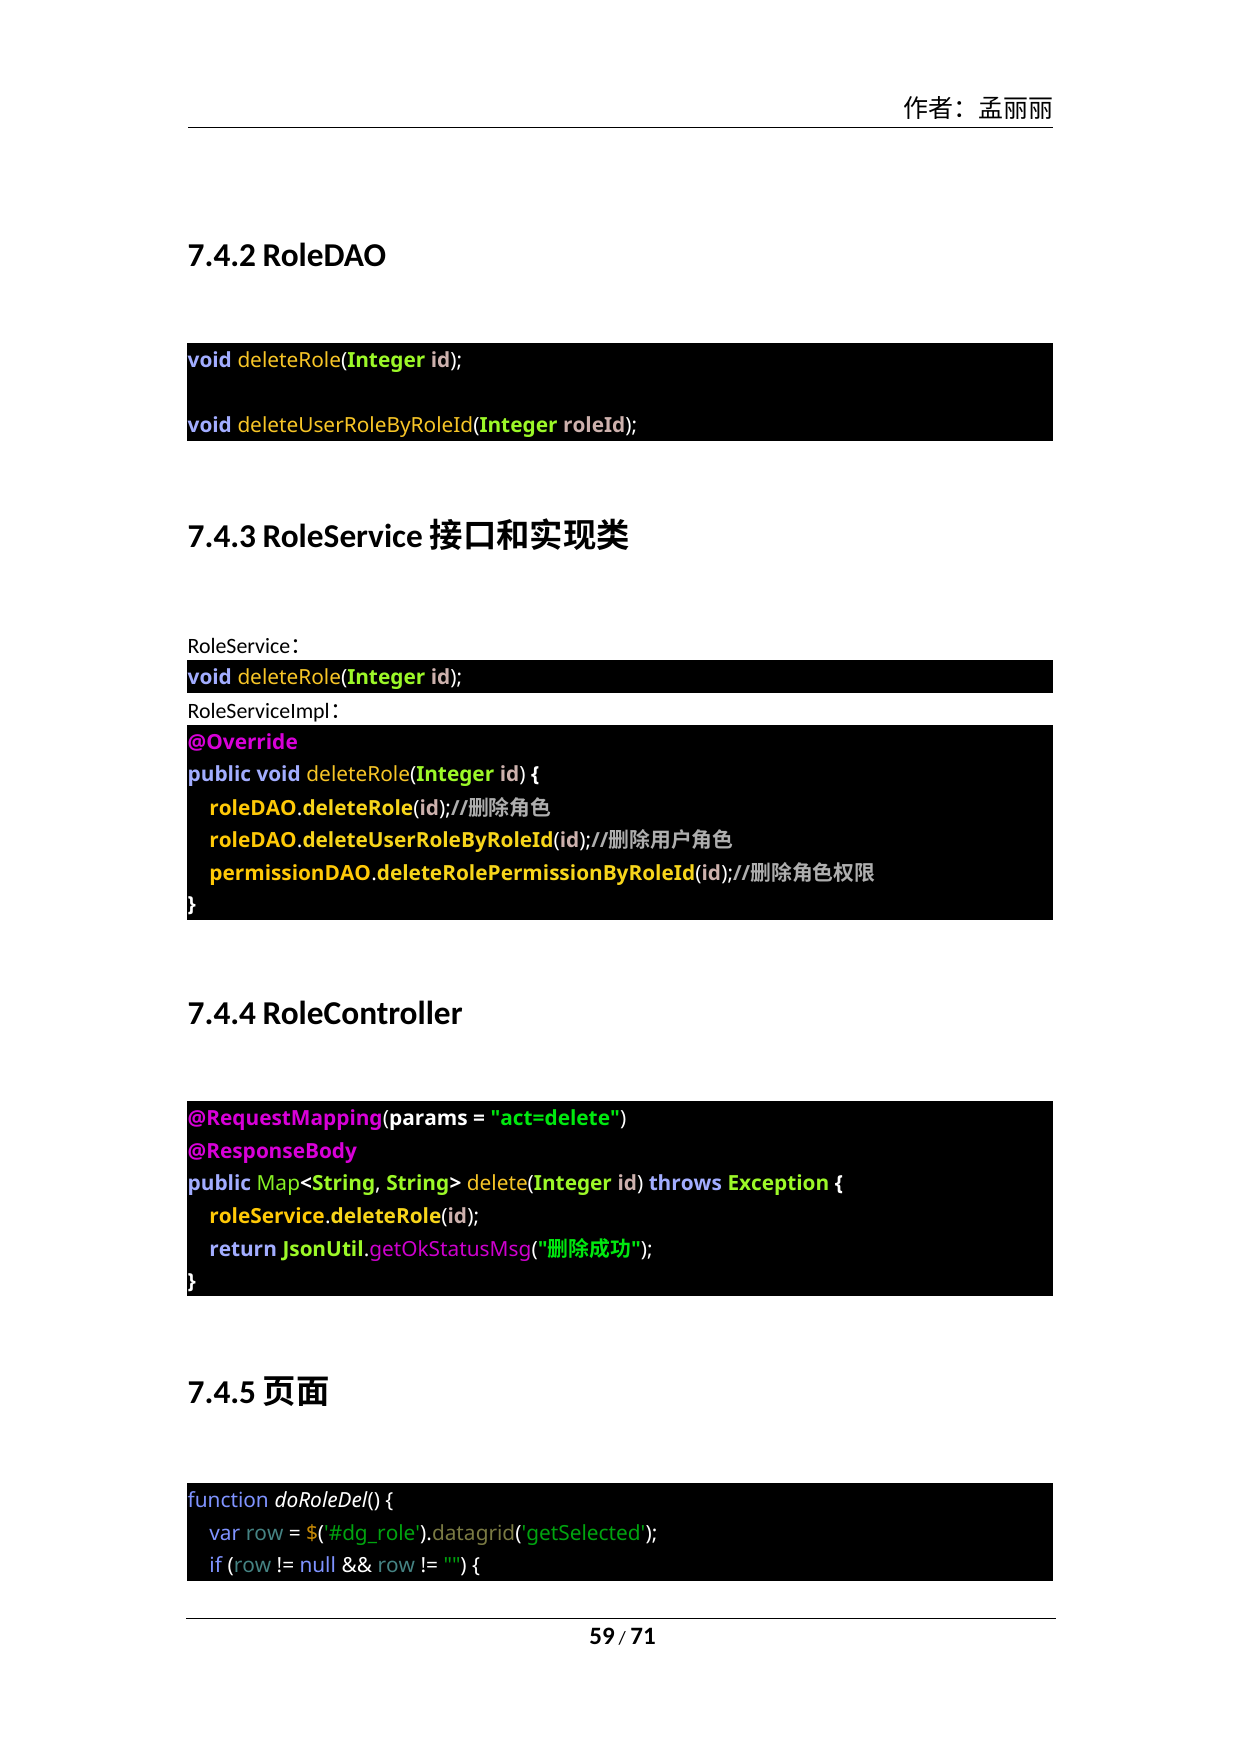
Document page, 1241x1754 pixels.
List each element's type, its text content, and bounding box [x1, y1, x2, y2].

subtitle RoleService接口和实现类 [187, 500, 1053, 565]
subtitle RoleDAO [187, 222, 1053, 287]
text @Override public void deleteRole(Integer id) { roleDAO.deleteRole(id);//删除角色 roleDAO.deleteUserRoleByRoleId(id);//删除用户角色 permissionDAO.deleteRolePermissionByRoleId(id);//删除角色权限 } [187, 725, 1053, 920]
text void deleteRole(Integer id); void deleteUserRoleByRoleId(Integer roleId); [187, 343, 1053, 441]
text RoleService： [187, 628, 1053, 660]
subtitle RoleController [187, 980, 1053, 1045]
text @RequestMapping(params = "act=delete") @ResponseBody public Map<String, String> delete(Integer id) throws Exception { roleService.deleteRole(id); return JsonUtil.getOkStatusMsg("删除成功"); } [187, 1101, 1053, 1296]
subtitle 页面 [187, 1356, 1053, 1421]
text void deleteRole(Integer id); [187, 660, 1053, 693]
text RoleServiceImpl： [187, 693, 1053, 725]
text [187, 1483, 1053, 1581]
